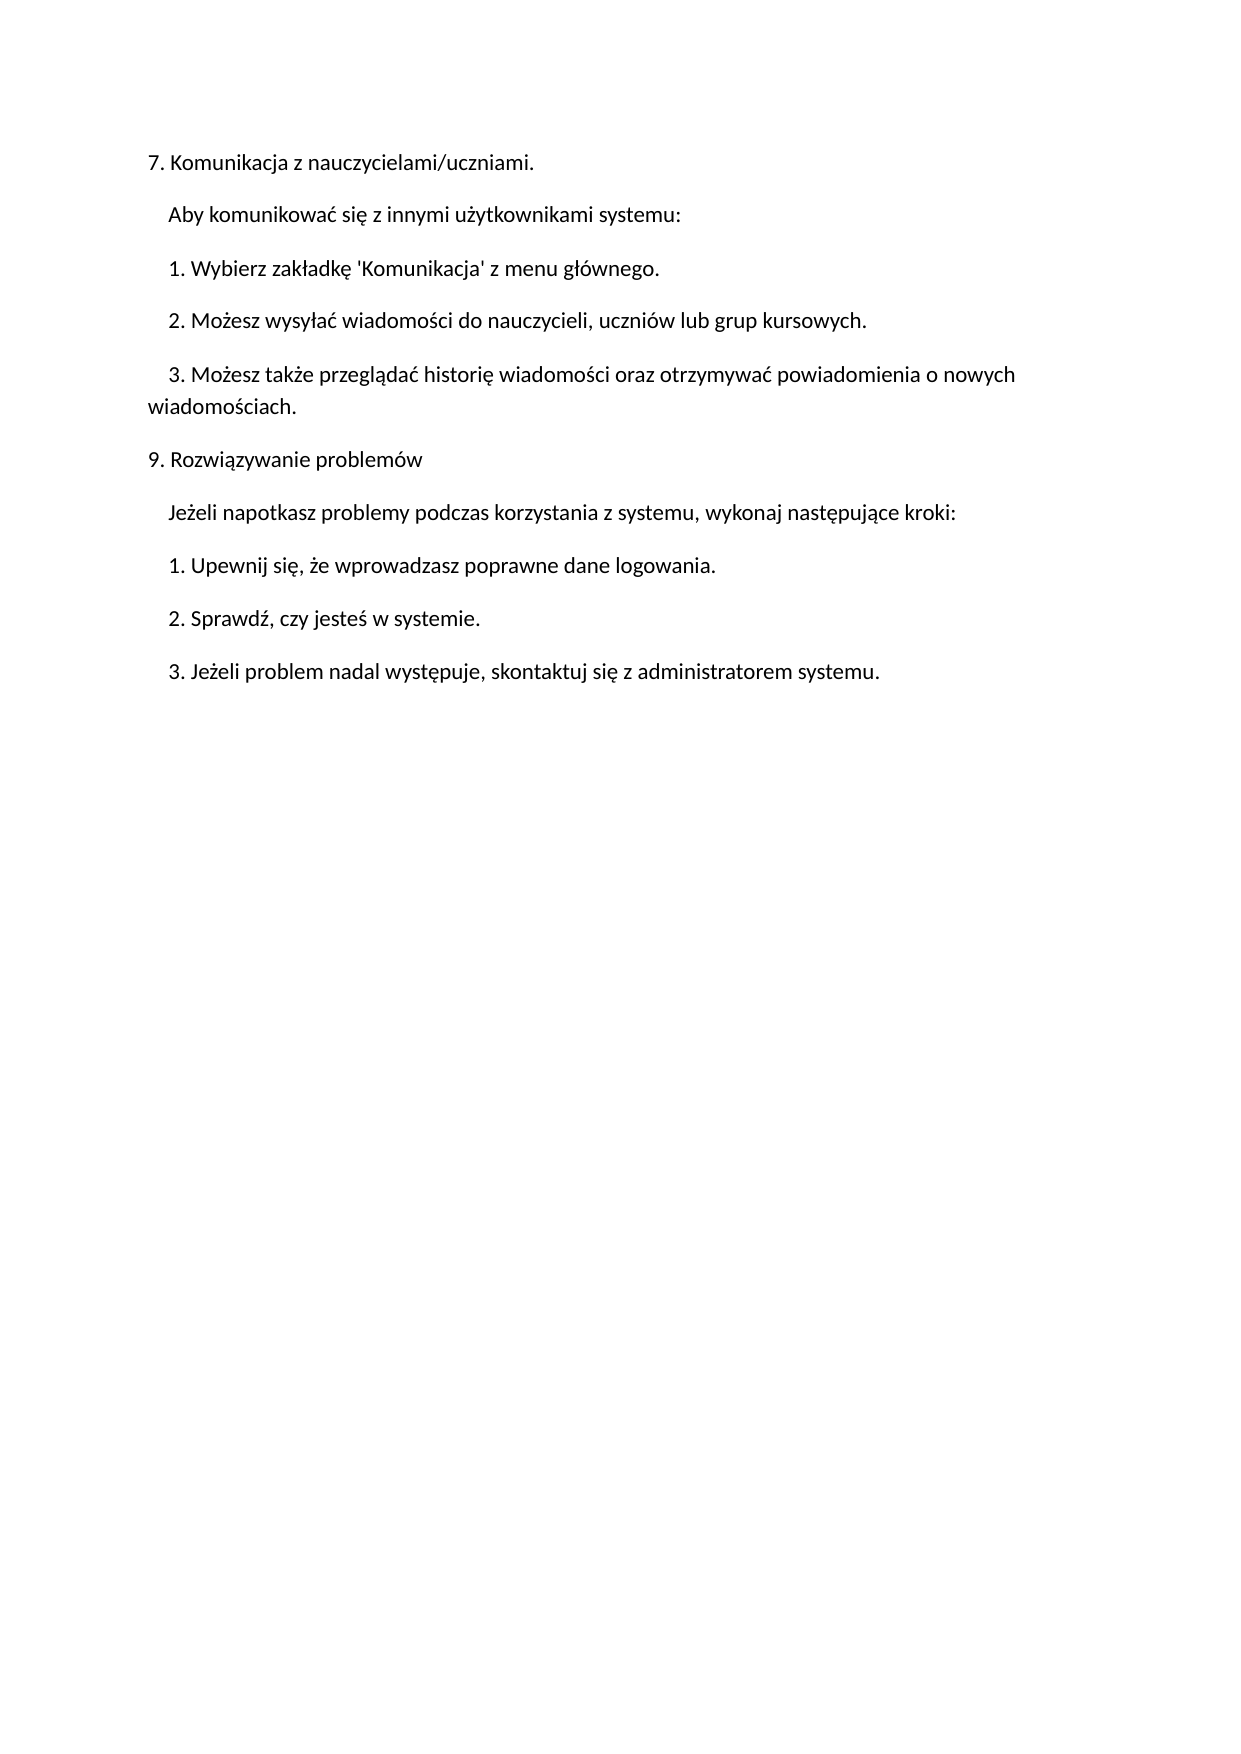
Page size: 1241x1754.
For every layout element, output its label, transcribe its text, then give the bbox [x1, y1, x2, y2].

text 7. Komunikacja z nauczycielami/uczniami. [148, 148, 1093, 176]
text 2. Możesz wysyłać wiadomości do nauczycieli, uczniów lub grup kursowych. [148, 307, 1093, 335]
text 2. Sprawdź, czy jesteś w systemie. [148, 604, 1093, 632]
text 9. Rozwiązywanie problemów [148, 445, 1093, 473]
text Aby komunikować się z innymi użytkownikami systemu: [148, 201, 1093, 229]
text 1. Wybierz zakładkę 'Komunikacja' z menu głównego. [148, 254, 1093, 282]
text 3. Możesz także przeglądać historię wiadomości oraz otrzymywać powiadomienia o nowych wiadomościach. [148, 360, 1093, 420]
text Jeżeli napotkasz problemy podczas korzystania z systemu, wykonaj następujące kroki: [148, 498, 1093, 526]
text 1. Upewnij się, że wprowadzasz poprawne dane logowania. [148, 551, 1093, 579]
text 3. Jeżeli problem nadal występuje, skontaktuj się z administratorem systemu. [148, 657, 1093, 685]
